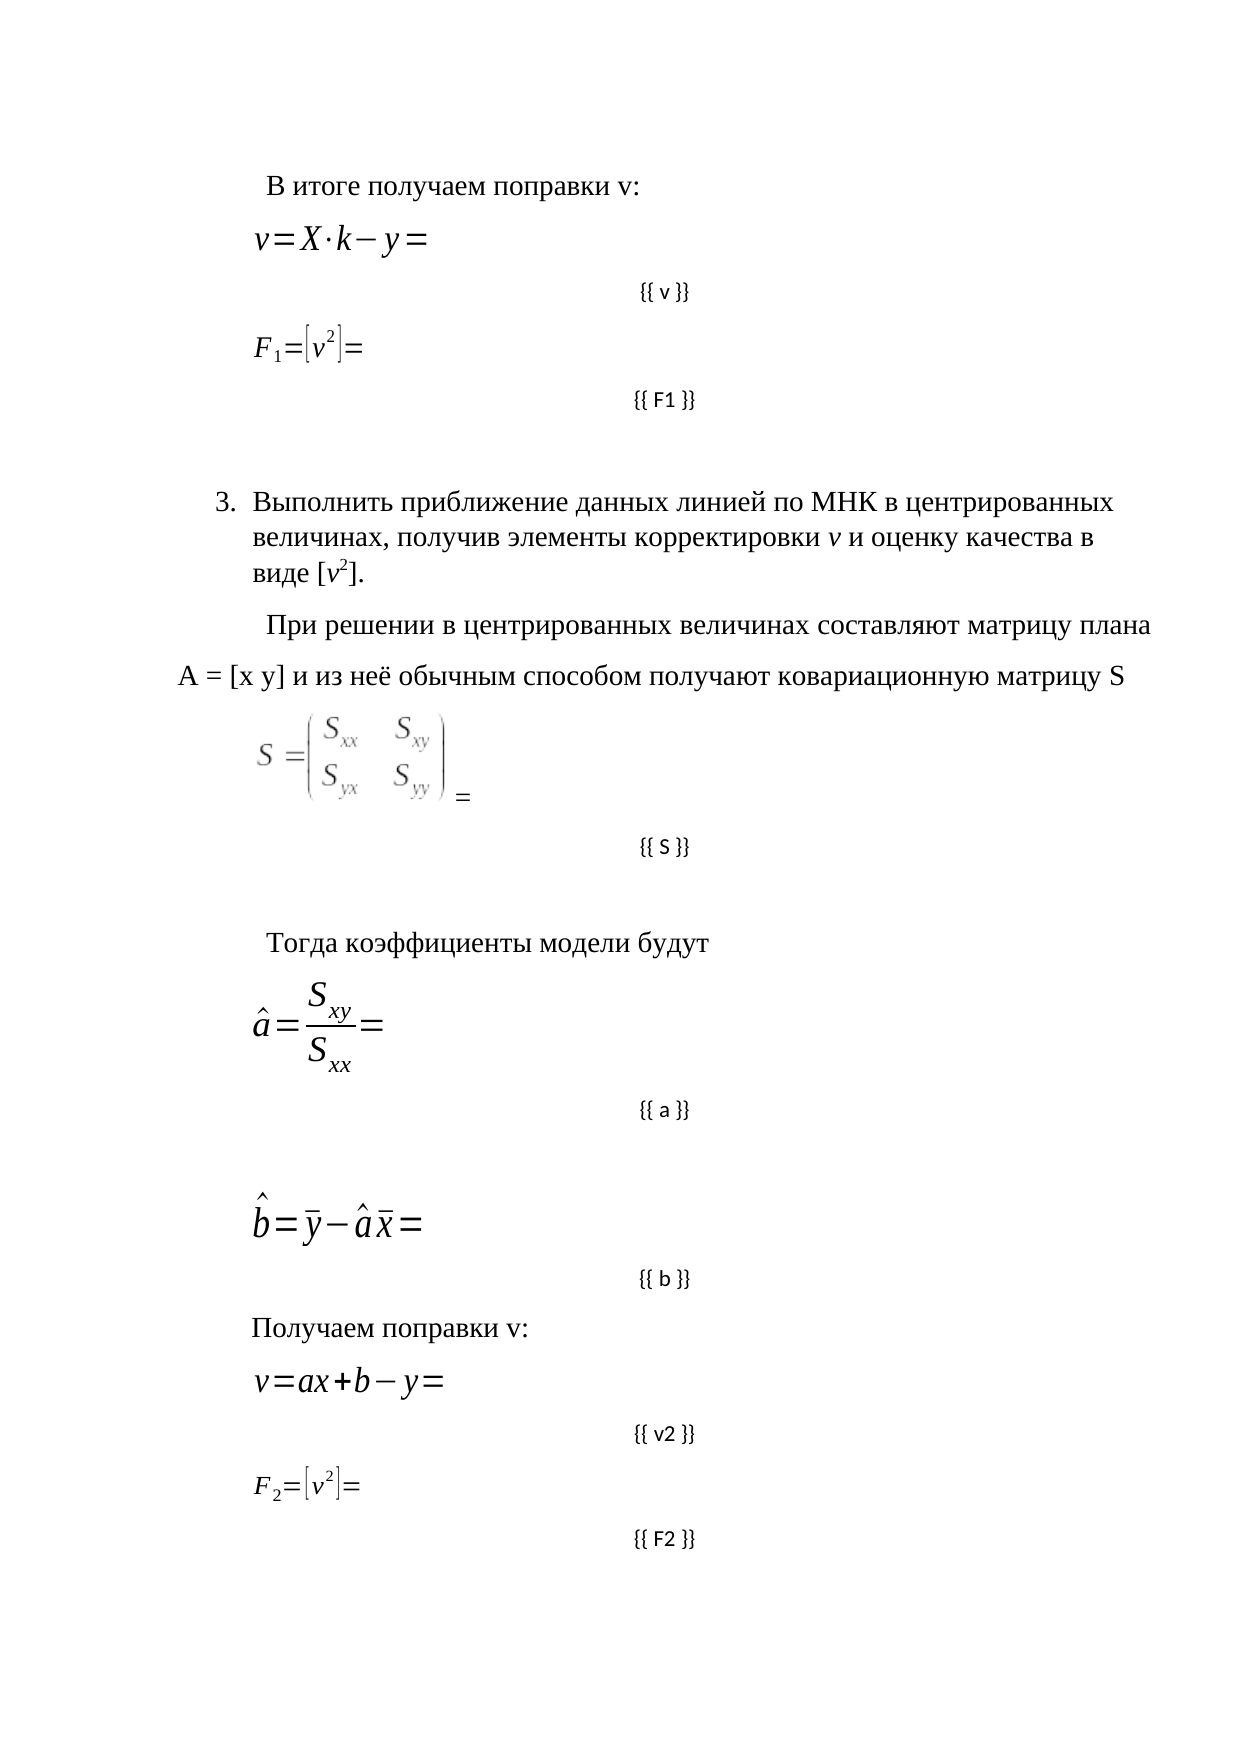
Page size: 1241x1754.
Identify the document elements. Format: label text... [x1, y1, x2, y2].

text = [252, 708, 1152, 813]
text Получаем поправки v: [177, 1310, 1152, 1344]
text {{ F2 }} [177, 1524, 1152, 1552]
text {{ a }} [177, 1095, 1152, 1123]
text {{ v }} [177, 277, 1152, 305]
text {{ S }} [177, 832, 1152, 860]
text {{ v2 }} [177, 1419, 1152, 1447]
text В итоге получаем поправки v: [177, 168, 1152, 202]
text Тогда коэффициенты модели будут [177, 925, 1152, 958]
text При решении в центрированных величинах составляют матрицу плана А = [x y] и из неё обычным способом получают ковариационную матрицу S [177, 607, 1152, 691]
text {{ F1 }} [177, 386, 1152, 413]
list Выполнить приближение данных линией по МНК в центрированных величинах, получив элементы корректировки v и оценку качества в виде [v2]. [215, 484, 1152, 589]
text {{ b }} [177, 1264, 1152, 1292]
